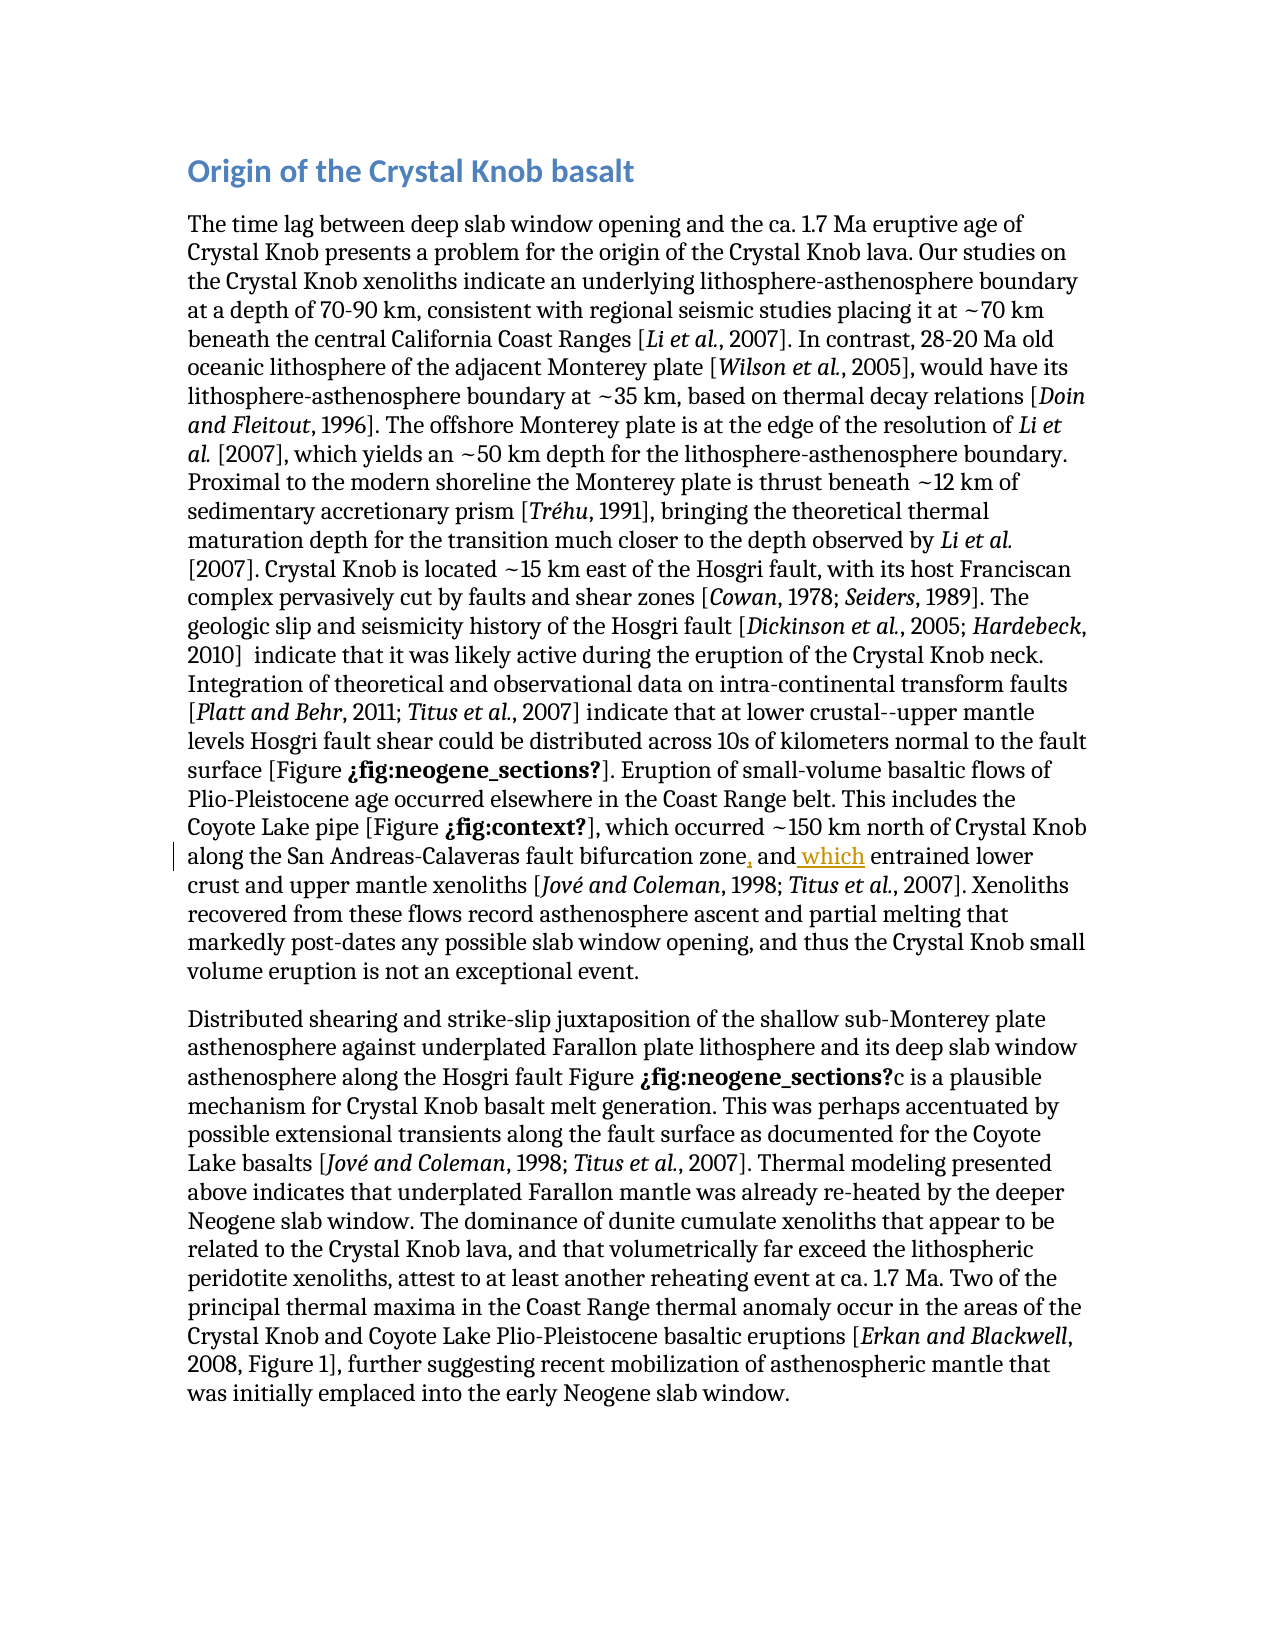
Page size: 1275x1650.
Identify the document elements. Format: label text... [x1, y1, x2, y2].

subtitle Origin of the Crystal Knob basalt [187, 150, 1087, 191]
text Distributed shearing and strike-slip juxtaposition of the shallow sub-Monterey plate asthenosphere against underplated Farallon plate lithosphere and its deep slab window asthenosphere along the Hosgri fault Figure ¿fig:neogene_sections?‌c is a plausible mechanism for Crystal Knob basalt melt generation. This was perhaps accentuated by possible extensional transients along the fault surface as documented for the Coyote Lake basalts [Jové and Coleman, 1998; Titus et al., 2007]. Thermal modeling presented above indicates that underplated Farallon mantle was already re-heated by the deeper Neogene slab window. The dominance of dunite cumulate xenoliths that appear to be related to the Crystal Knob lava, and that volumetrically far exceed the lithospheric peridotite xenoliths, attest to at least another reheating event at ca. 1.7 Ma. Two of the principal thermal maxima in the Coast Range thermal anomaly occur in the areas of the Crystal Knob and Coyote Lake Plio-Pleistocene basaltic eruptions [Erkan and Blackwell, 2008, Figure 1], further suggesting recent mobilization of asthenospheric mantle that was initially emplaced into the early Neogene slab window. [187, 1004, 1087, 1408]
text The time lag between deep slab window opening and the ca. 1.7 Ma eruptive age of Crystal Knob presents a problem for the origin of the Crystal Knob lava. Our studies on the Crystal Knob xenoliths indicate an underlying lithosphere-asthenosphere boundary at a depth of 70-90 km, consistent with regional seismic studies placing it at ~70 km beneath the central California Coast Ranges [Li et al., 2007]. In contrast, 28-20 Ma old oceanic lithosphere of the adjacent Monterey plate [Wilson et al., 2005], would have its lithosphere-asthenosphere boundary at ~35 km, based on thermal decay relations [Doin and Fleitout, 1996]. The offshore Monterey plate is at the edge of the resolution of Li et al. [2007], which yields an ~50 km depth for the lithosphere-asthenosphere boundary. Proximal to the modern shoreline the Monterey plate is thrust beneath ~12 km of sedimentary accretionary prism [Tréhu, 1991], bringing the theoretical thermal maturation depth for the transition much closer to the depth observed by Li et al. [2007]. Crystal Knob is located ~15 km east of the Hosgri fault, with its host Franciscan complex pervasively cut by faults and shear zones [Cowan, 1978; Seiders, 1989]. The geologic slip and seismicity history of the Hosgri fault [Dickinson et al., 2005; Hardebeck, 2010] indicate that it was likely active during the eruption of the Crystal Knob neck. Integration of theoretical and observational data on intra-continental transform faults [Platt and Behr, 2011; Titus et al., 2007] indicate that at lower crustal--upper mantle levels Hosgri fault shear could be distributed across 10s of kilometers normal to the fault surface [Figure ¿fig:neogene_sections?]. Eruption of small-volume basaltic flows of Plio-Pleistocene age occurred elsewhere in the Coast Range belt. This includes the Coyote Lake pipe [Figure ¿fig:context?], which occurred ~150 km north of Crystal Knob along the San Andreas-Calaveras fault bifurcation zone and entrained lower crust and upper mantle xenoliths [Jové and Coleman, 1998; Titus et al., 2007]. Xenoliths recovered from these flows record asthenosphere ascent and partial melting that markedly post-dates any possible slab window opening, and thus the Crystal Knob small volume eruption is not an exceptional event. [187, 209, 1087, 986]
